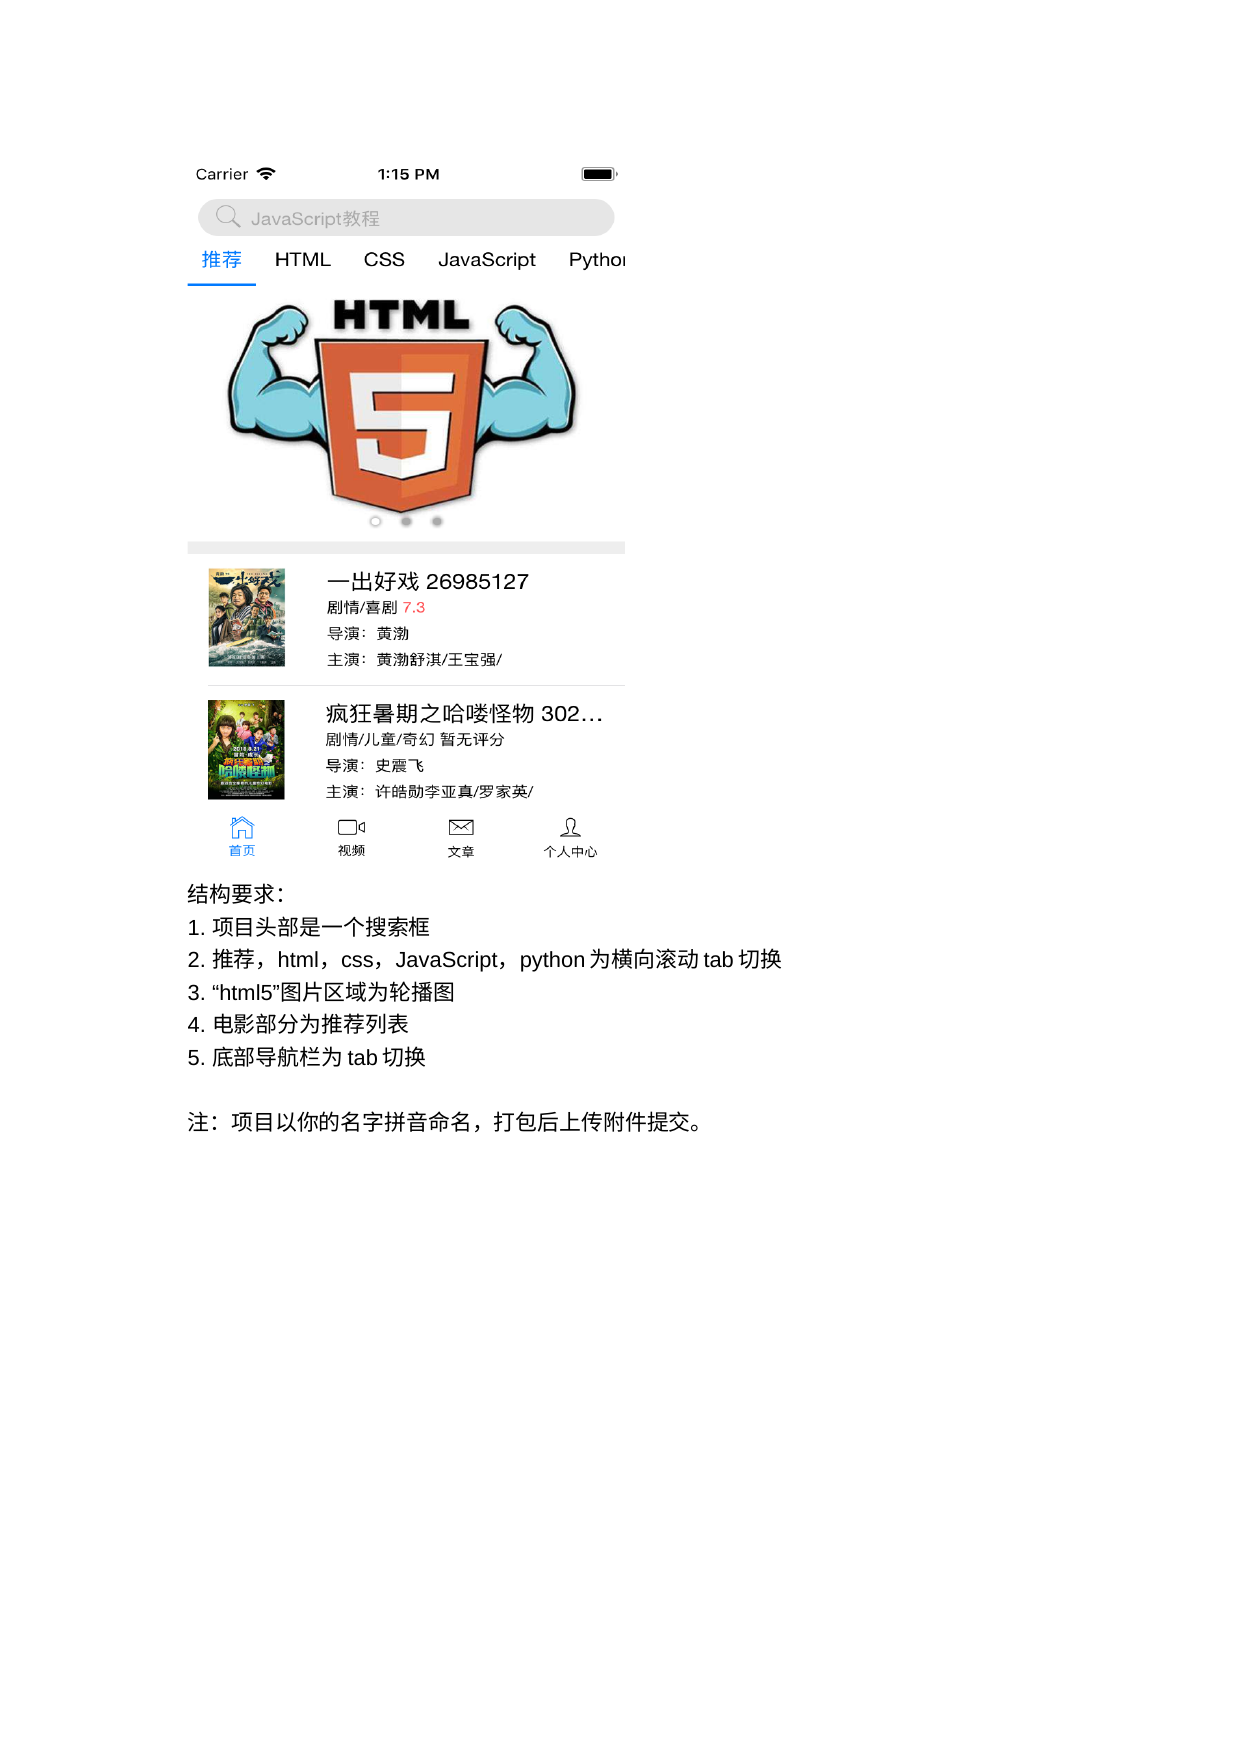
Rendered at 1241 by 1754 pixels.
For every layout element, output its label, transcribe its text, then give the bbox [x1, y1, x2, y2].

text 2. 推荐，html，css，JavaScript，python为横向滚动tab切换 [187, 942, 1053, 974]
text 结构要求： [187, 877, 1053, 909]
text 3. “html5”图片区域为轮播图 [187, 974, 1053, 1007]
text 5. 底部导航栏为tab切换 [187, 1039, 1053, 1072]
text 4. 电影部分为推荐列表 [187, 1007, 1053, 1039]
picture [187, 162, 625, 869]
text 注：项目以你的名字拼音命名，打包后上传附件提交。 [187, 1104, 1053, 1137]
text 1. 项目头部是一个搜索框 [187, 909, 1053, 942]
